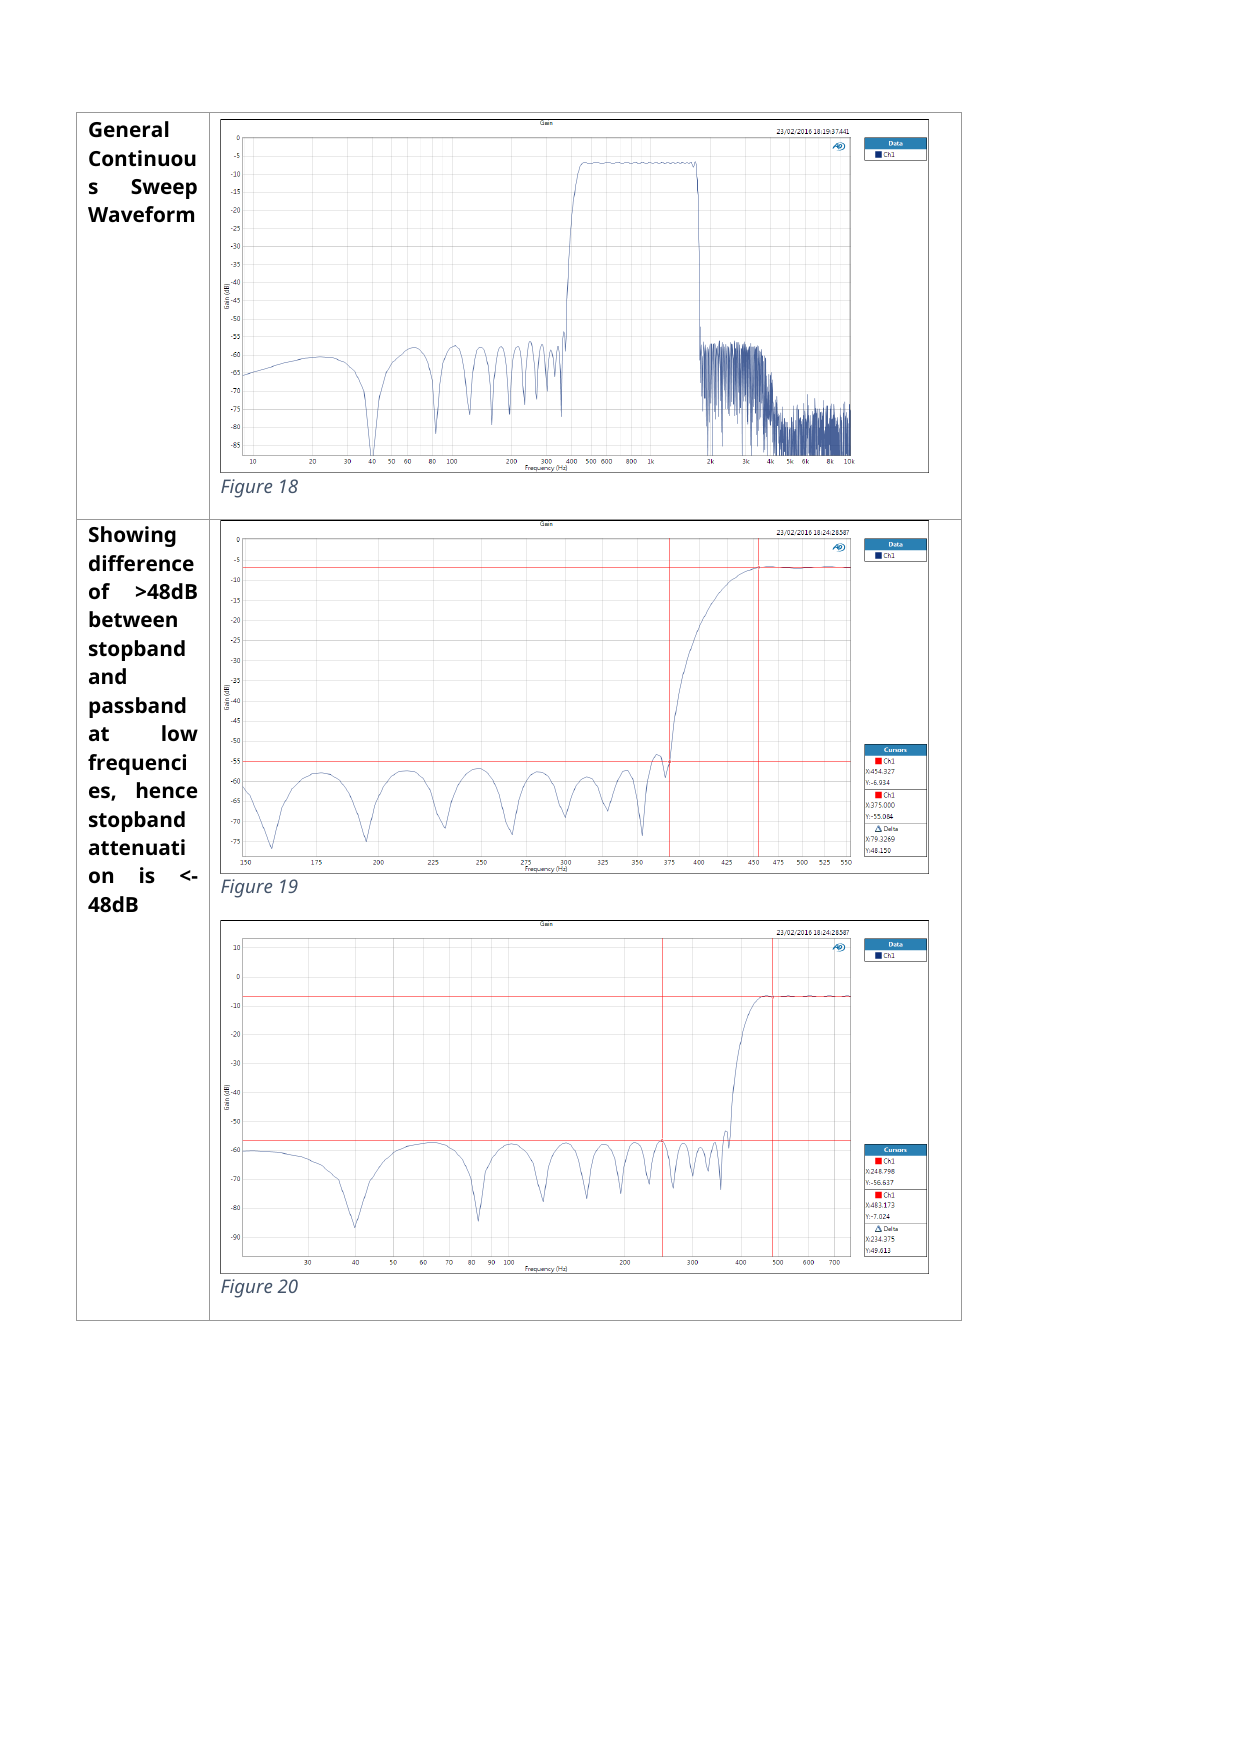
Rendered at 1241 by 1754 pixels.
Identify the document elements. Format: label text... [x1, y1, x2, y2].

picture [220, 920, 929, 1274]
picture [220, 119, 929, 473]
table_cell Figure 19 Figure 20 [210, 520, 961, 1320]
table_cell General Continuous Sweep Waveform [77, 113, 209, 519]
table_cell Showing difference of >48dB between stopband and passband at low frequencies, hence stopband attenuation is <-48dB [77, 520, 209, 1320]
table_cell Figure 18 [210, 113, 961, 519]
picture [220, 520, 929, 874]
